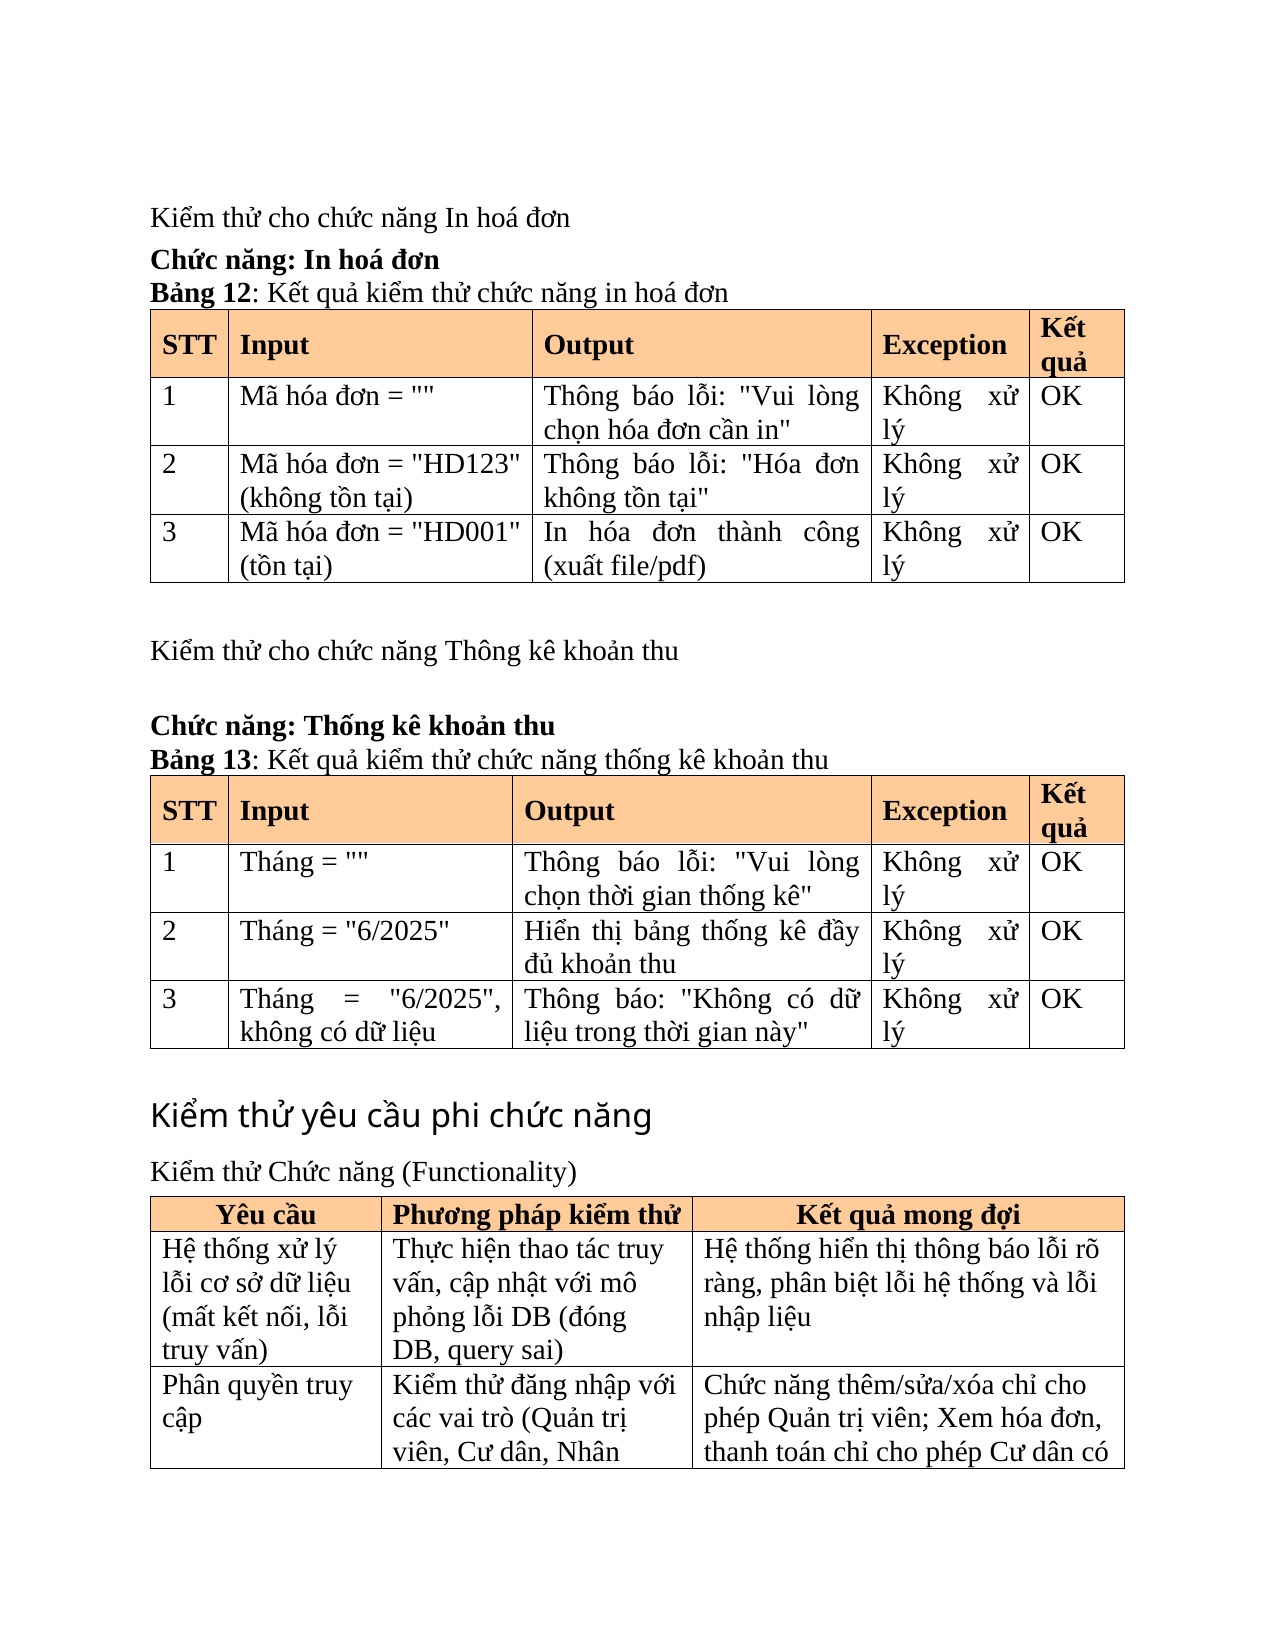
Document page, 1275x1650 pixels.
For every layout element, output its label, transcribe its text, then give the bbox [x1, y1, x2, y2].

table_cell Hệ thống hiển thị thông báo lỗi rõ ràng, phân biệt lỗi hệ thống và lỗi nhập liệu [693, 1232, 1124, 1366]
table_cell Không xử lý [872, 845, 1029, 912]
table_header Exception [872, 310, 1029, 377]
table_cell OK [1030, 515, 1124, 582]
table_cell Thực hiện thao tác truy vấn, cập nhật với mô phỏng lỗi DB (đóng DB, query sai) [382, 1232, 692, 1366]
table_header Kết quả [1030, 776, 1124, 843]
table_cell OK [1030, 378, 1124, 445]
table_header STT [151, 310, 228, 377]
table_cell 2 [151, 913, 228, 980]
table_cell Thông báo lỗi: "Hóa đơn không tồn tại" [533, 446, 871, 513]
table_header Output [533, 310, 871, 377]
subtitle Kiểm thử yêu cầu phi chức năng [150, 1092, 1125, 1137]
table_cell Tháng = "6/2025" [229, 913, 512, 980]
table_cell Mã hóa đơn = "" [229, 378, 532, 445]
text Bảng 13: Kết quả kiểm thử chức năng thống kê khoản thu [150, 742, 1125, 775]
text Chức năng: In hoá đơn [150, 242, 1125, 276]
table_cell Tháng = "6/2025", không có dữ liệu [229, 981, 512, 1048]
table_cell Thông báo lỗi: "Vui lòng chọn hóa đơn cần in" [533, 378, 871, 445]
table_cell Thông báo lỗi: "Vui lòng chọn thời gian thống kê" [513, 845, 871, 912]
table_header STT [151, 776, 228, 843]
text Bảng 12: Kết quả kiểm thử chức năng in hoá đơn [150, 276, 1125, 309]
table_header Kết quả mong đợi [693, 1197, 1124, 1231]
subtitle Kiểm thử cho chức năng In hoá đơn [150, 200, 1125, 234]
table_cell OK [1030, 845, 1124, 912]
table_cell Phân quyền truy cập [151, 1367, 381, 1467]
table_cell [382, 1367, 692, 1467]
subtitle Kiểm thử cho chức năng Thông kê khoản thu [150, 633, 1125, 666]
table_cell Thông báo: "Không có dữ liệu trong thời gian này" [513, 981, 871, 1048]
table_header Yêu cầu [151, 1197, 381, 1231]
table_cell Không xử lý [872, 378, 1029, 445]
table_cell In hóa đơn thành công (xuất file/pdf) [533, 515, 871, 582]
table_cell 3 [151, 515, 228, 582]
table_cell Tháng = "" [229, 845, 512, 912]
table_cell 2 [151, 446, 228, 513]
table_cell Mã hóa đơn = "HD001" (tồn tại) [229, 515, 532, 582]
table_cell OK [1030, 981, 1124, 1048]
table_header Input [229, 310, 532, 377]
table_header Exception [872, 776, 1029, 843]
table_header Kết quả [1030, 310, 1124, 377]
subtitle Kiểm thử Chức năng (Functionality) [150, 1154, 1125, 1188]
table_header Phương pháp kiểm thử [382, 1197, 692, 1231]
table_cell Hiển thị bảng thống kê đầy đủ khoản thu [513, 913, 871, 980]
table_cell Không xử lý [872, 446, 1029, 513]
table_cell Không xử lý [872, 981, 1029, 1048]
table_cell 1 [151, 378, 228, 445]
table_cell 1 [151, 845, 228, 912]
table_cell Hệ thống xử lý lỗi cơ sở dữ liệu (mất kết nối, lỗi truy vấn) [151, 1232, 381, 1366]
table_header Output [513, 776, 871, 843]
table_cell Không xử lý [872, 515, 1029, 582]
table_header Input [229, 776, 512, 843]
text Chức năng: Thống kê khoản thu [150, 708, 1125, 742]
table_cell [693, 1367, 1124, 1467]
table_cell 3 [151, 981, 228, 1048]
table_cell Không xử lý [872, 913, 1029, 980]
table_cell OK [1030, 913, 1124, 980]
table_cell OK [1030, 446, 1124, 513]
table_cell Mã hóa đơn = "HD123" (không tồn tại) [229, 446, 532, 513]
